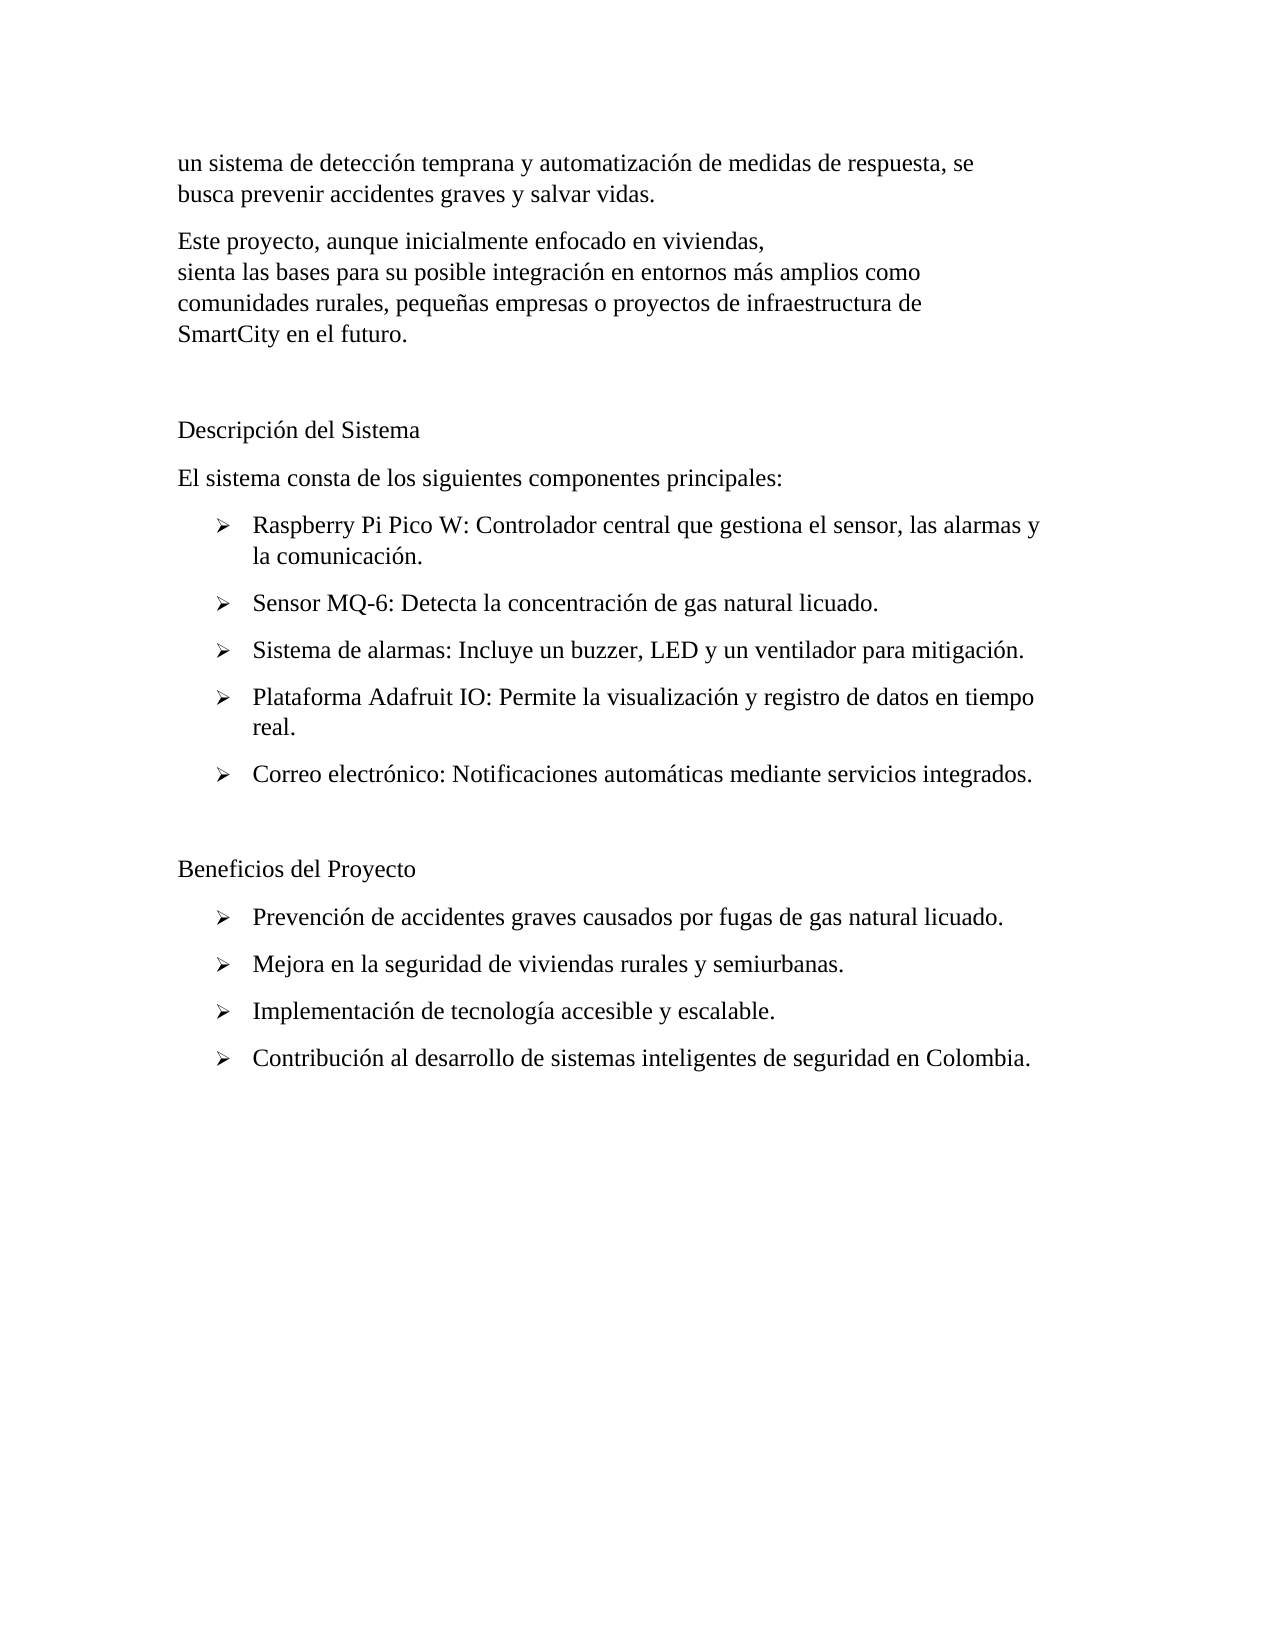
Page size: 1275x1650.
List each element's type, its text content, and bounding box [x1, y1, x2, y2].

list Sensor MQ-6: Detecta la concentración de gas natural licuado. [215, 588, 1098, 617]
list Sistema de alarmas: Incluye un buzzer, LED y un ventilador para mitigación. [215, 635, 1098, 664]
text Descripción del Sistema [177, 415, 1098, 444]
list Correo electrónico: Notificaciones automáticas mediante servicios integrados. [215, 759, 1098, 788]
list Contribución al desarrollo de sistemas inteligentes de seguridad en Colombia. [215, 1043, 1098, 1072]
text El sistema consta de los siguientes componentes principales: [177, 463, 1098, 491]
text Beneficios del Proyecto [177, 854, 1098, 883]
list Raspberry Pi Pico W: Controlador central que gestiona el sensor, las alarmas y la comunicación. [215, 510, 1098, 569]
list Prevención de accidentes graves causados por fugas de gas natural licuado. [215, 902, 1098, 931]
list Implementación de tecnología accesible y escalable. [215, 996, 1098, 1025]
list Plataforma Adafruit IO: Permite la visualización y registro de datos en tiempo real. [215, 682, 1098, 741]
text Este proyecto, aunque inicialmente enfocado en viviendas, sienta las bases para su posible integración en entornos más amplios como comunidades rurales, pequeñas empresas o proyectos de infraestructura de SmartCity en el futuro. [177, 226, 1098, 348]
list Mejora en la seguridad de viviendas rurales y semiurbanas. [215, 949, 1098, 978]
